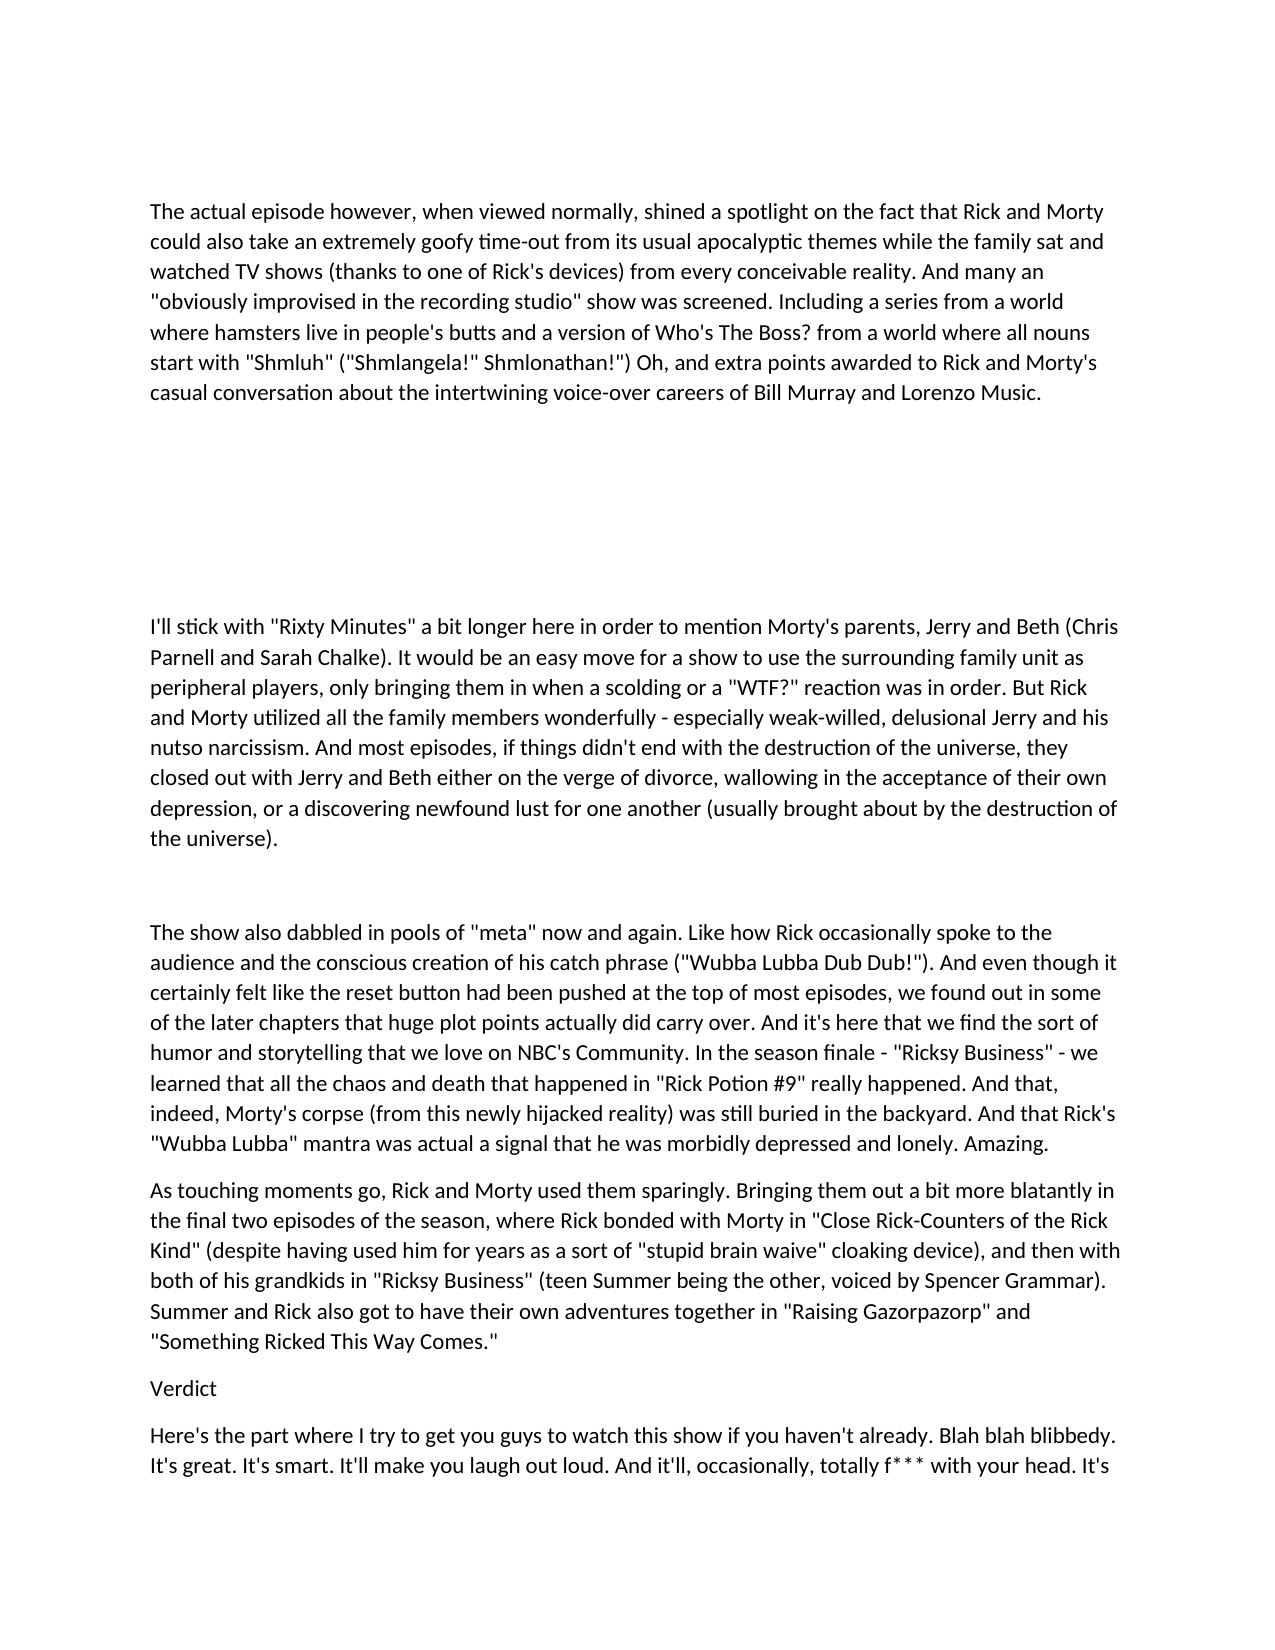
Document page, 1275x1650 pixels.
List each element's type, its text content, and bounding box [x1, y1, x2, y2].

text I'll stick with "Rixty Minutes" a bit longer here in order to mention Morty's parents, Jerry and Beth (Chris Parnell and Sarah Chalke). It would be an easy move for a show to use the surrounding family unit as peripheral players, only bringing them in when a scolding or a "WTF?" reaction was in order. But Rick and Morty utilized all the family members wonderfully - especially weak-willed, delusional Jerry and his nutso narcissism. And most episodes, if things didn't end with the destruction of the universe, they closed out with Jerry and Beth either on the verge of divorce, wallowing in the acceptance of their own depression, or a discovering newfound lust for one another (usually brought about by the destruction of the universe). [150, 612, 1125, 852]
text Verdict [150, 1374, 1125, 1402]
text The actual episode however, when viewed normally, shined a spotlight on the fact that Rick and Morty could also take an extremely goofy time-out from its usual apocalyptic themes while the family sat and watched TV shows (thanks to one of Rick's devices) from every conceivable reality. And many an "obviously improvised in the recording studio" show was screened. Including a series from a world where hamsters live in people's butts and a version of Who's The Boss? from a world where all nouns start with "Shmluh" ("Shmlangela!" Shmlonathan!") Oh, and extra points awarded to Rick and Morty's casual conversation about the intertwining voice-over careers of Bill Murray and Lorenzo Music. [150, 197, 1125, 406]
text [150, 1421, 1125, 1479]
text The show also dabbled in pools of "meta" now and again. Like how Rick occasionally spoke to the audience and the conscious creation of his catch phrase ("Wubba Lubba Dub Dub!"). And even though it certainly felt like the reset button had been pushed at the top of most episodes, we found out in some of the later chapters that huge plot points actually did carry over. And it's here that we find the sort of humor and storytelling that we love on NBC's Community. In the season finale - "Ricksy Business" - we learned that all the chaos and death that happened in "Rick Potion #9" really happened. And that, indeed, Morty's corpse (from this newly hijacked reality) was still buried in the backyard. And that Rick's "Wubba Lubba" mantra was actual a signal that he was morbidly depressed and lonely. Amazing. [150, 918, 1125, 1157]
text As touching moments go, Rick and Morty used them sparingly. Bringing them out a bit more blatantly in the final two episodes of the season, where Rick bonded with Morty in "Close Rick-Counters of the Rick Kind" (despite having used him for years as a sort of "stupid brain waive" cloaking device), and then with both of his grandkids in "Ricksy Business" (teen Summer being the other, voiced by Spencer Grammar). Summer and Rick also got to have their own adventures together in "Raising Gazorpazorp" and "Something Ricked This Way Comes." [150, 1176, 1125, 1355]
